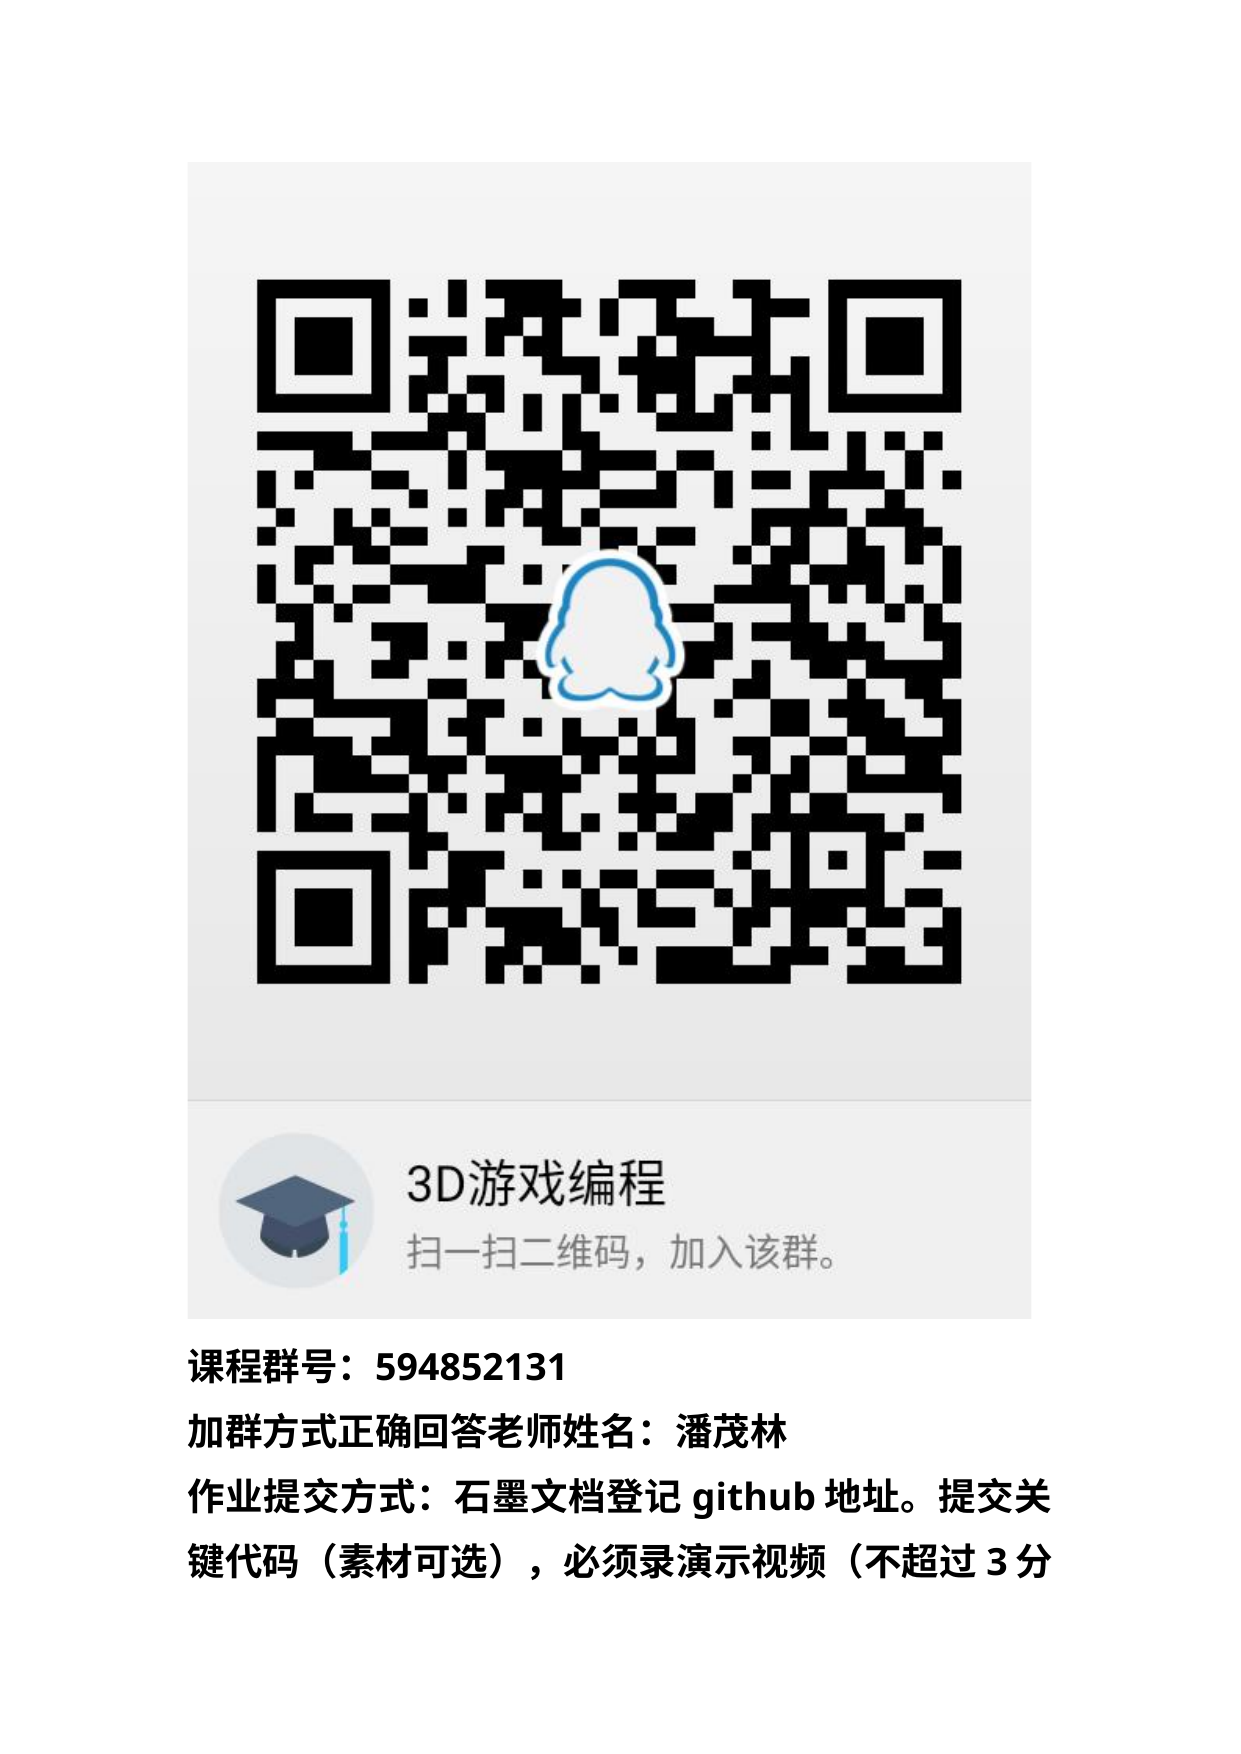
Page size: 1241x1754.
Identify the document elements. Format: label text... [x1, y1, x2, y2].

picture [187, 162, 1032, 1319]
text 课程群号：594852131 [187, 1332, 1053, 1397]
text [187, 1462, 1053, 1592]
text 加群方式正确回答老师姓名：潘茂林 [187, 1397, 1053, 1462]
